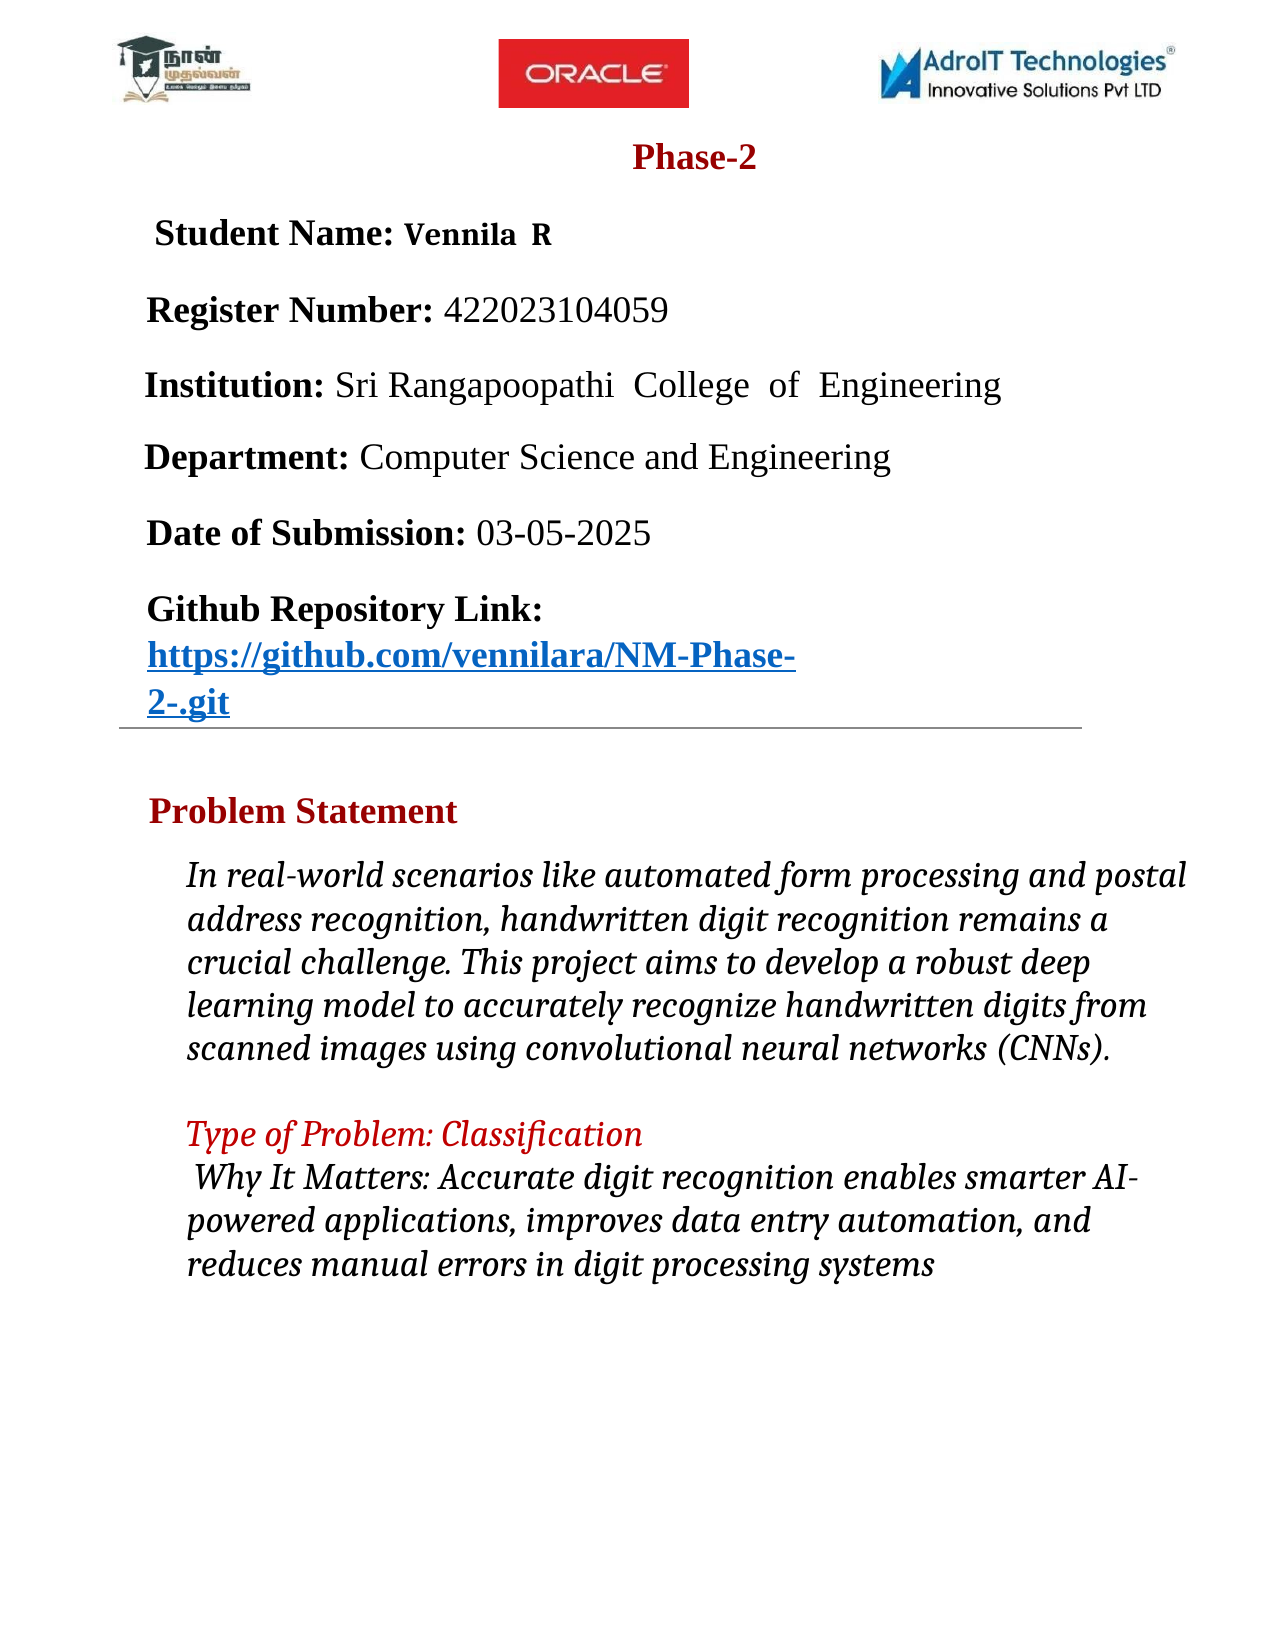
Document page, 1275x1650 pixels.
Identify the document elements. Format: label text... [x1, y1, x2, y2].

text Phase-2 [146, 134, 857, 178]
text Register Number: 422023104059 [146, 287, 857, 330]
text Date of Submission: 03-05-2025 [146, 510, 857, 553]
text In real-world scenarios like automated form processing and postal address recognition, handwritten digit recognition remains a crucial challenge. This project aims to develop a robust deep learning model to accurately recognize handwritten digits from scanned images using convolutional neural networks (CNNs). [186, 854, 1200, 1070]
text Type of Problem: Classification [186, 1113, 1200, 1156]
text Why It Matters: Accurate digit recognition enables smarter AI- powered applications, improves data entry automation, and reduces manual errors in digit processing systems [186, 1156, 1200, 1285]
text Department: Computer Science and Engineering [144, 435, 1200, 478]
picture [112, 32, 252, 129]
subtitle Problem Statement [148, 788, 1200, 832]
text Institution: Sri Rangapoopathi College of Engineering [144, 363, 1200, 406]
text Student Name: Vennila R [146, 211, 857, 254]
picture [498, 39, 689, 108]
text Github Repository Link: https://github.com/vennilara/NM-Phase-2-.git [146, 586, 857, 722]
picture [878, 42, 1177, 104]
